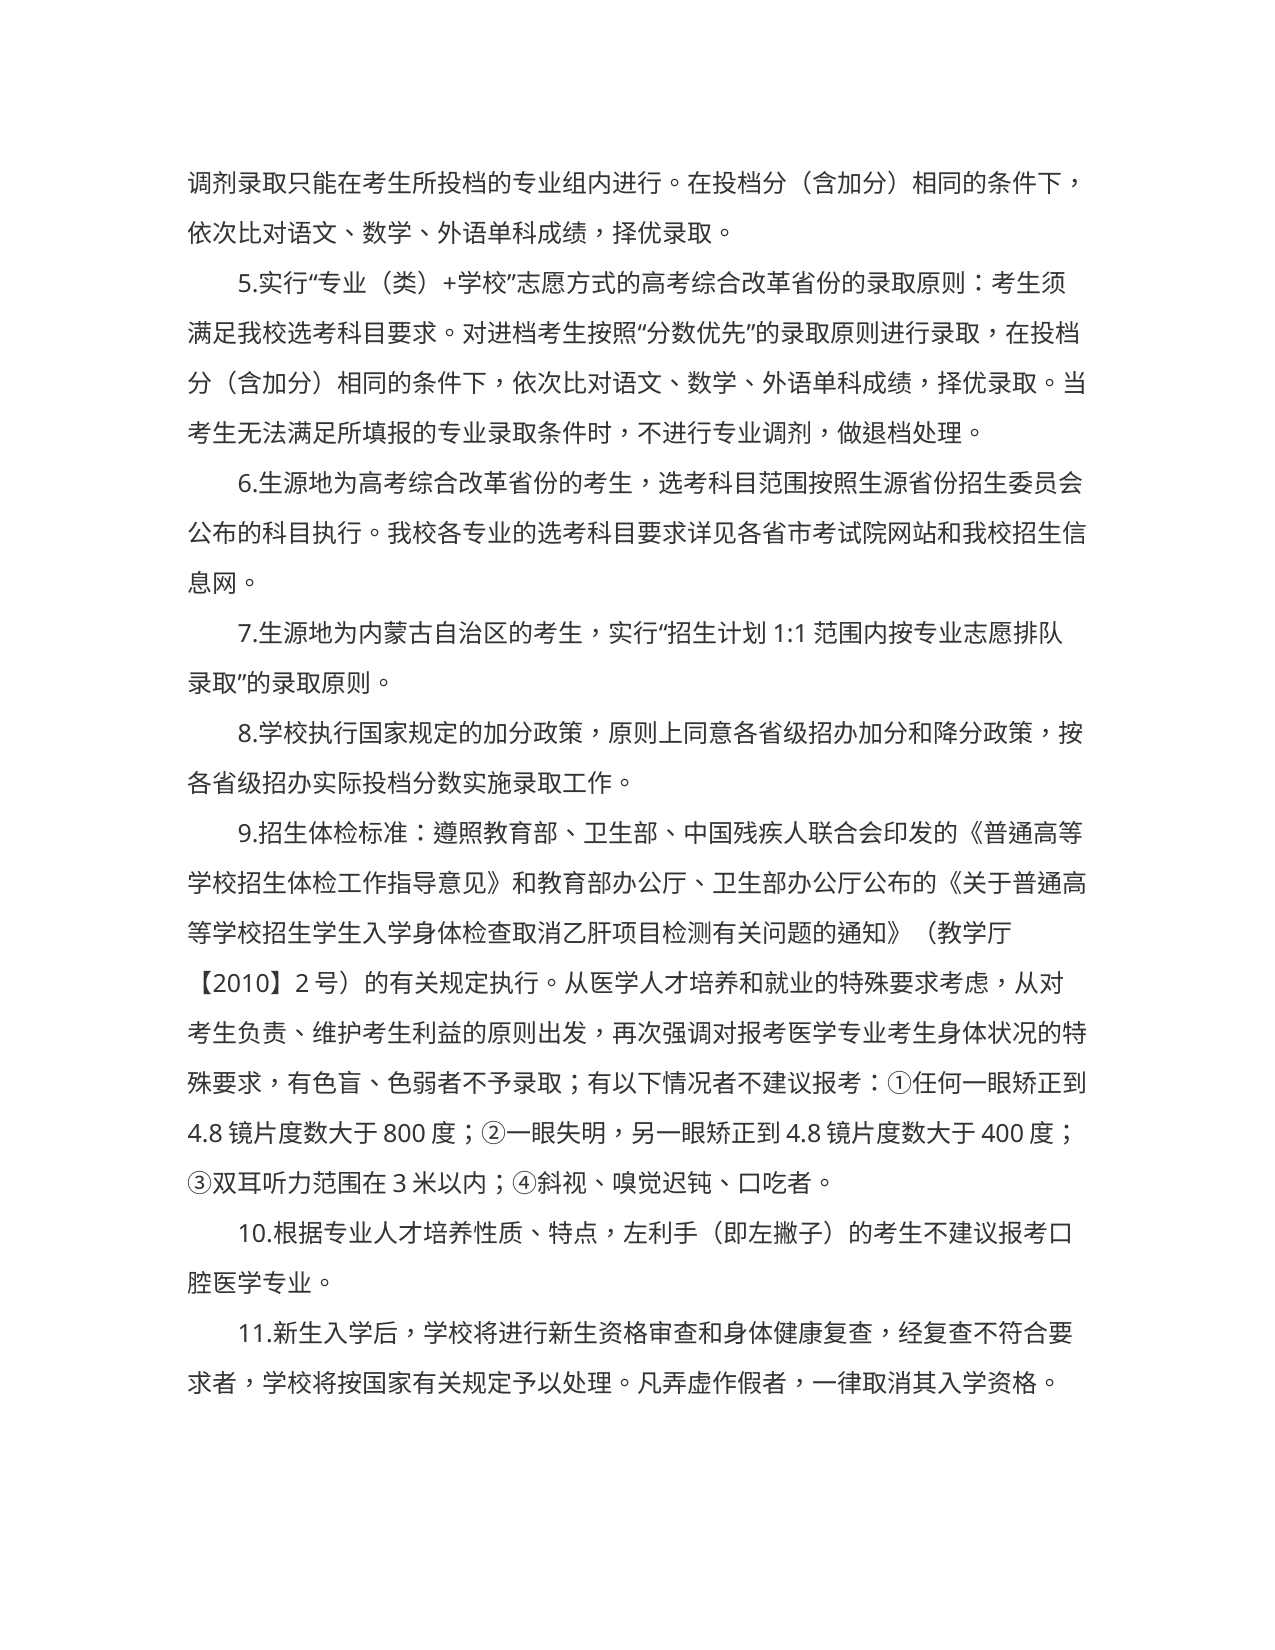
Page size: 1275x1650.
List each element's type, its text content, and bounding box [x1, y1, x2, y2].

text 9.招生体检标准：遵照教育部、卫生部、中国残疾人联合会印发的《普通高等学校招生体检工作指导意见》和教育部办公厅、卫生部办公厅公布的《关于普通高等学校招生学生入学身体检查取消乙肝项目检测有关问题的通知》（教学厅【2010】2号）的有关规定执行。从医学人才培养和就业的特殊要求考虑，从对考生负责、维护考生利益的原则出发，再次强调对报考医学专业考生身体状况的特殊要求，有色盲、色弱者不予录取；有以下情况者不建议报考：①任何一眼矫正到4.8镜片度数大于800度；②一眼失明，另一眼矫正到4.8镜片度数大于400度；③双耳听力范围在3米以内；④斜视、嗅觉迟钝、口吃者。 [187, 800, 1087, 1200]
text 10.根据专业人才培养性质、特点，左利手（即左撇子）的考生不建议报考口腔医学专业。 [187, 1200, 1087, 1300]
text 8.学校执行国家规定的加分政策，原则上同意各省级招办加分和降分政策，按各省级招办实际投档分数实施录取工作。 [187, 700, 1087, 800]
text 6.生源地为高考综合改革省份的考生，选考科目范围按照生源省份招生委员会公布的科目执行。我校各专业的选考科目要求详见各省市考试院网站和我校招生信息网。 [187, 450, 1087, 600]
text 11.新生入学后，学校将进行新生资格审查和身体健康复查，经复查不符合要求者，学校将按国家有关规定予以处理。凡弄虚作假者，一律取消其入学资格。 [187, 1300, 1087, 1400]
text 7.生源地为内蒙古自治区的考生，实行“招生计划1:1范围内按专业志愿排队录取”的录取原则。 [187, 600, 1087, 700]
text 5.实行“专业（类）+学校”志愿方式的高考综合改革省份的录取原则：考生须满足我校选考科目要求。对进档考生按照“分数优先”的录取原则进行录取，在投档分（含加分）相同的条件下，依次比对语文、数学、外语单科成绩，择优录取。当考生无法满足所填报的专业录取条件时，不进行专业调剂，做退档处理。 [187, 250, 1087, 450]
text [187, 150, 1087, 250]
